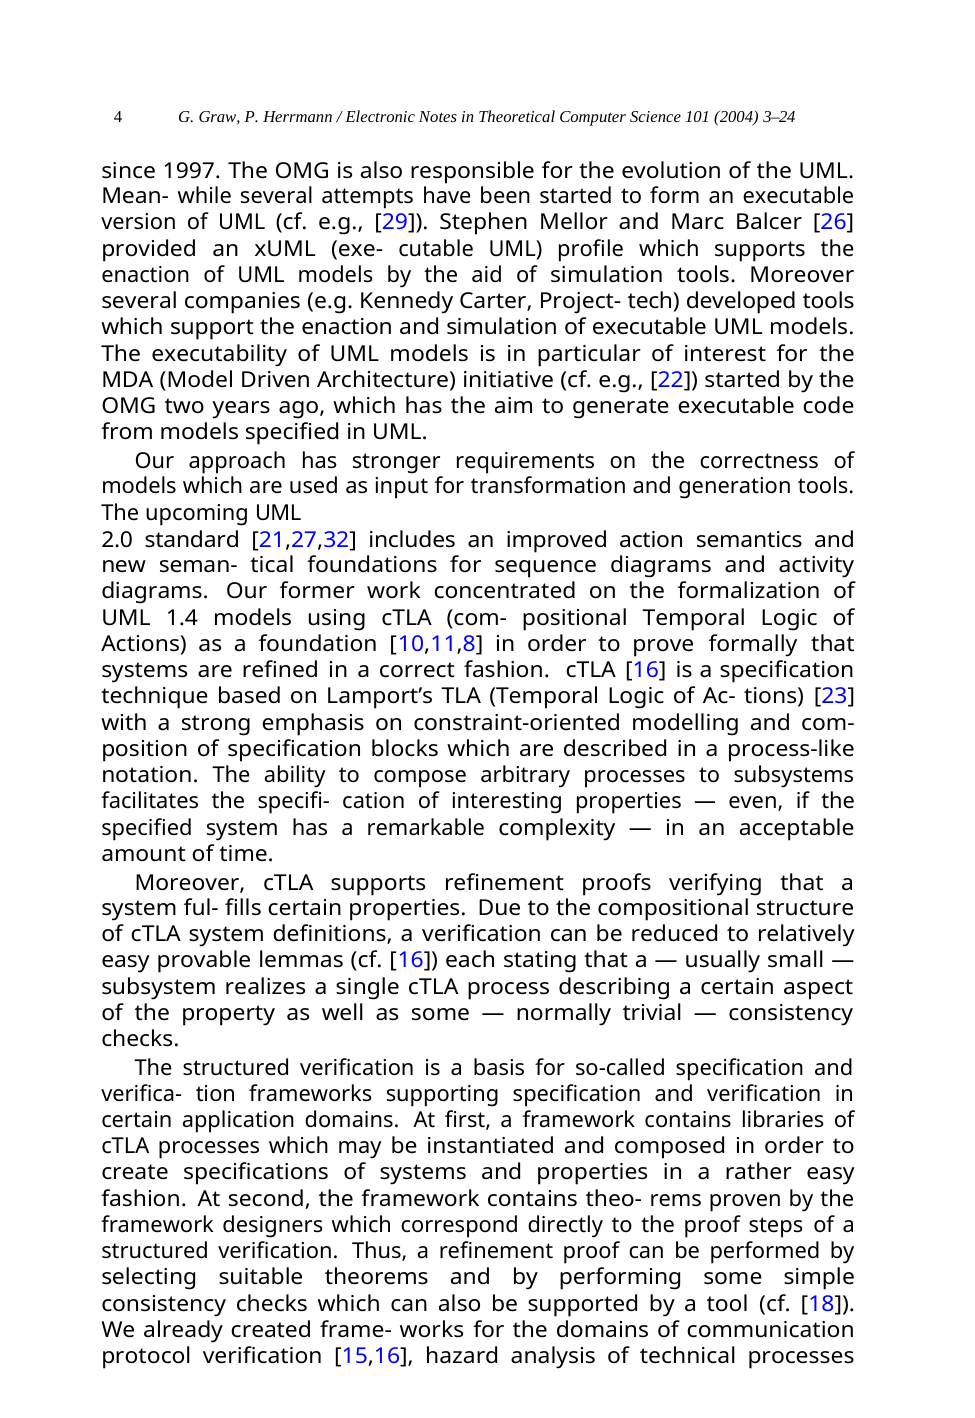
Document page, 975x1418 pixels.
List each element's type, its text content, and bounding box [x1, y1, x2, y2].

text since 1997. The OMG is also responsible for the evolution of the UML. Mean- while several attempts have been started to form an executable version of UML (cf. e.g., [29]). Stephen Mellor and Marc Balcer [26] provided an xUML (exe- cutable UML) profile which supports the enaction of UML models by the aid of simulation tools. Moreover several companies (e.g. Kennedy Carter, Project- tech) developed tools which support the enaction and simulation of executable UML models. The executability of UML models is in particular of interest for the MDA (Model Driven Architecture) initiative (cf. e.g., [22]) started by the OMG two years ago, which has the aim to generate executable code from models specified in UML. [101, 157, 854, 446]
text 2.0 standard [21,27,32] includes an improved action semantics and new seman- tical foundations for sequence diagrams and activity diagrams. Our former work concentrated on the formalization of UML 1.4 models using cTLA (com- positional Temporal Logic of Actions) as a foundation [10,11,8] in order to prove formally that systems are refined in a correct fashion. cTLA [16] is a specification technique based on Lamport’s TLA (Temporal Logic of Ac- tions) [23] with a strong emphasis on constraint-oriented modelling and com- position of specification blocks which are described in a process-like notation. The ability to compose arbitrary processes to subsystems facilitates the specifi- cation of interesting properties — even, if the specified system has a remarkable complexity — in an acceptable amount of time. [101, 527, 855, 868]
text Moreover, cTLA supports refinement proofs verifying that a system ful- fills certain properties. Due to the compositional structure of cTLA system definitions, a verification can be reduced to relatively easy provable lemmas (cf. [16]) each stating that a — usually small — subsystem realizes a single cTLA process describing a certain aspect of the property as well as some — normally trivial — consistency checks. [101, 869, 855, 1053]
text Our approach has stronger requirements on the correctness of models which are used as input for transformation and generation tools. The upcoming UML [101, 448, 854, 526]
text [101, 1055, 855, 1370]
